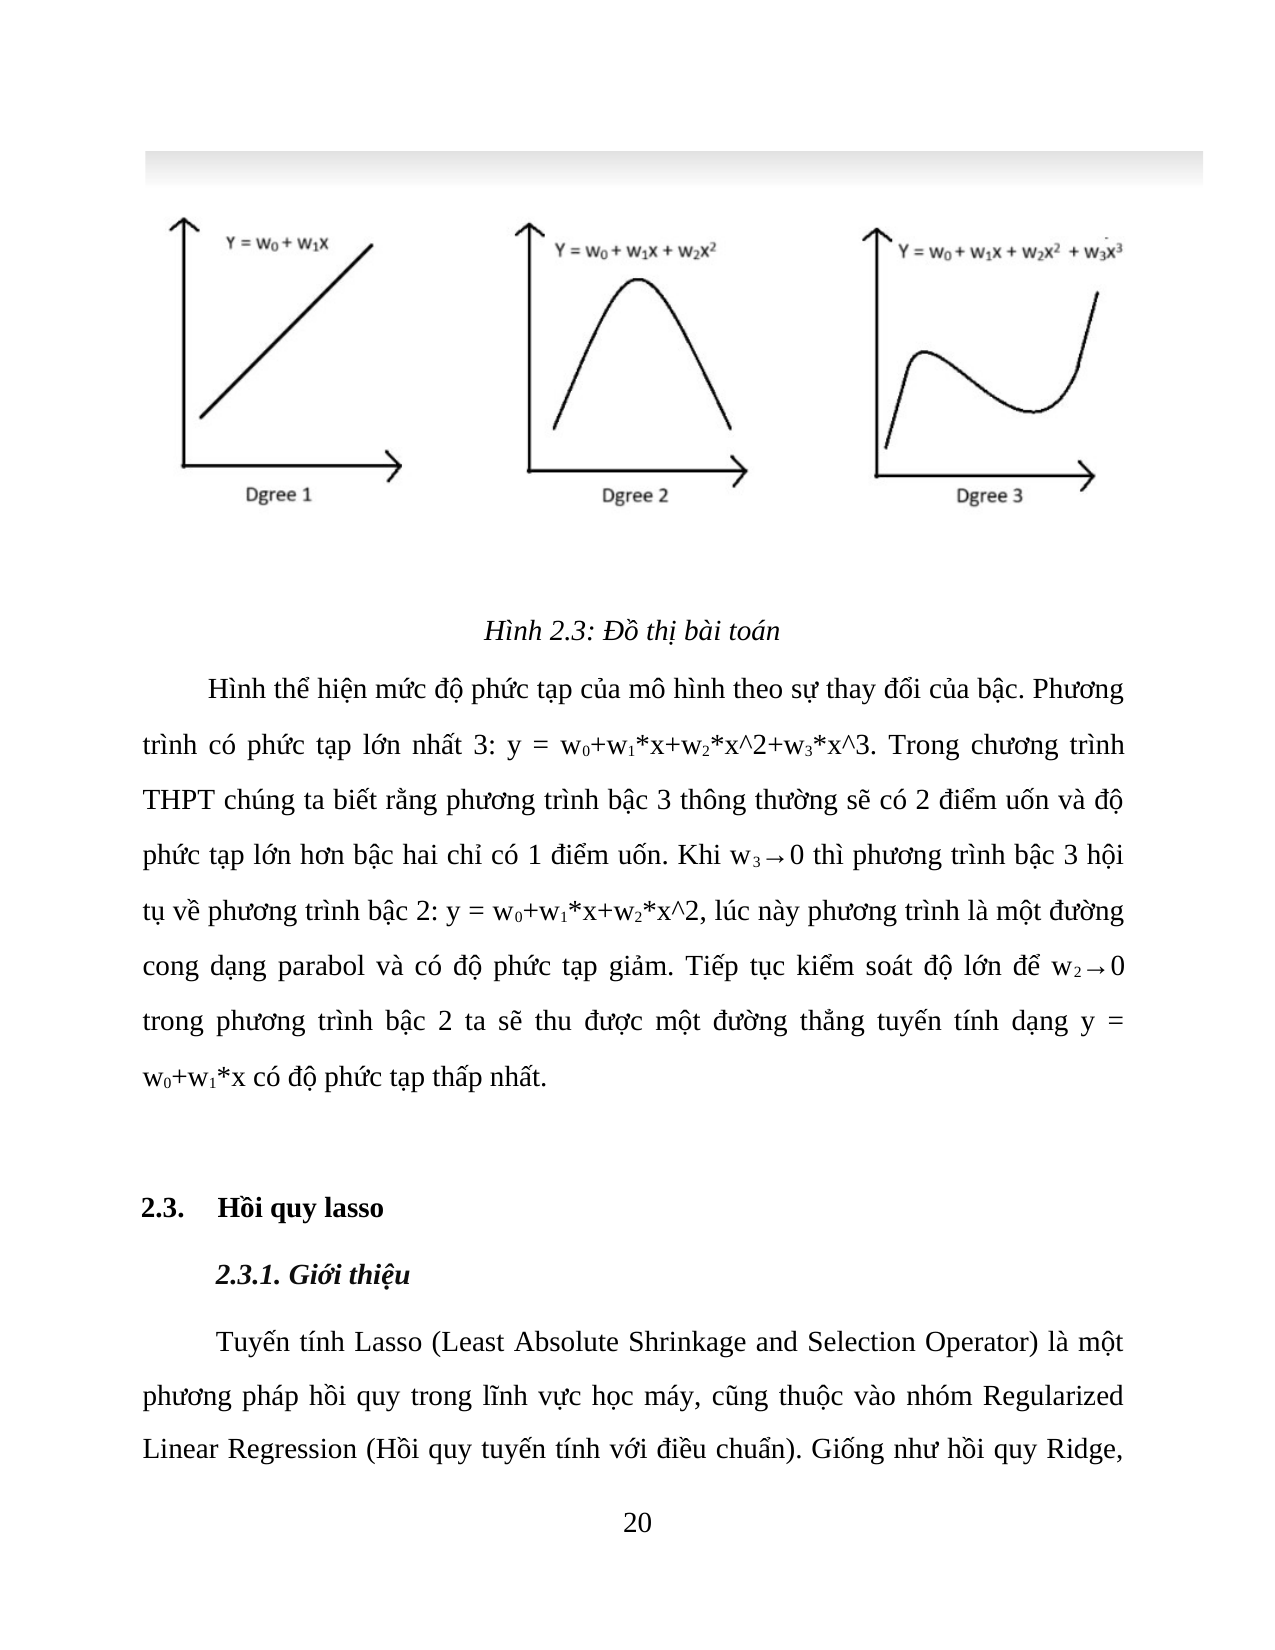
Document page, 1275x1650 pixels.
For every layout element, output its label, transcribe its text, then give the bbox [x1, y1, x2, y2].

subtitle 2.3.1. Giới thiệu [216, 1257, 1124, 1290]
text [142, 1324, 1125, 1465]
text Hình 2.3: Đồ thị bài toán [150, 613, 1117, 647]
subtitle 2.3. Hồi quy lasso [141, 1190, 1125, 1223]
picture [145, 151, 1204, 572]
text Hình thể hiện mức độ phức tạp của mô hình theo sự thay đổi của bậc. Phương trình có phức tạp lớn nhất 3: y = w0+w1*x+w2*x^2+w3*x^3. Trong chương trình THPT chúng ta biết rằng phương trình bậc 3 thông thường sẽ có 2 điểm uốn và độ phức tạp lớn hơn bậc hai chỉ có 1 điểm uốn. Khi w3→0 thì phương trình bậc 3 hội tụ về phương trình bậc 2: y = w0+w1*x+w2*x^2, lúc này phương trình là một đường cong dạng parabol và có độ phức tạp giảm. Tiếp tục kiểm soát độ lớn để w2→0 trong phương trình bậc 2 ta sẽ thu được một đường thẳng tuyến tính dạng y = w0+w1*x có độ phức tạp thấp nhất. [142, 672, 1125, 1092]
